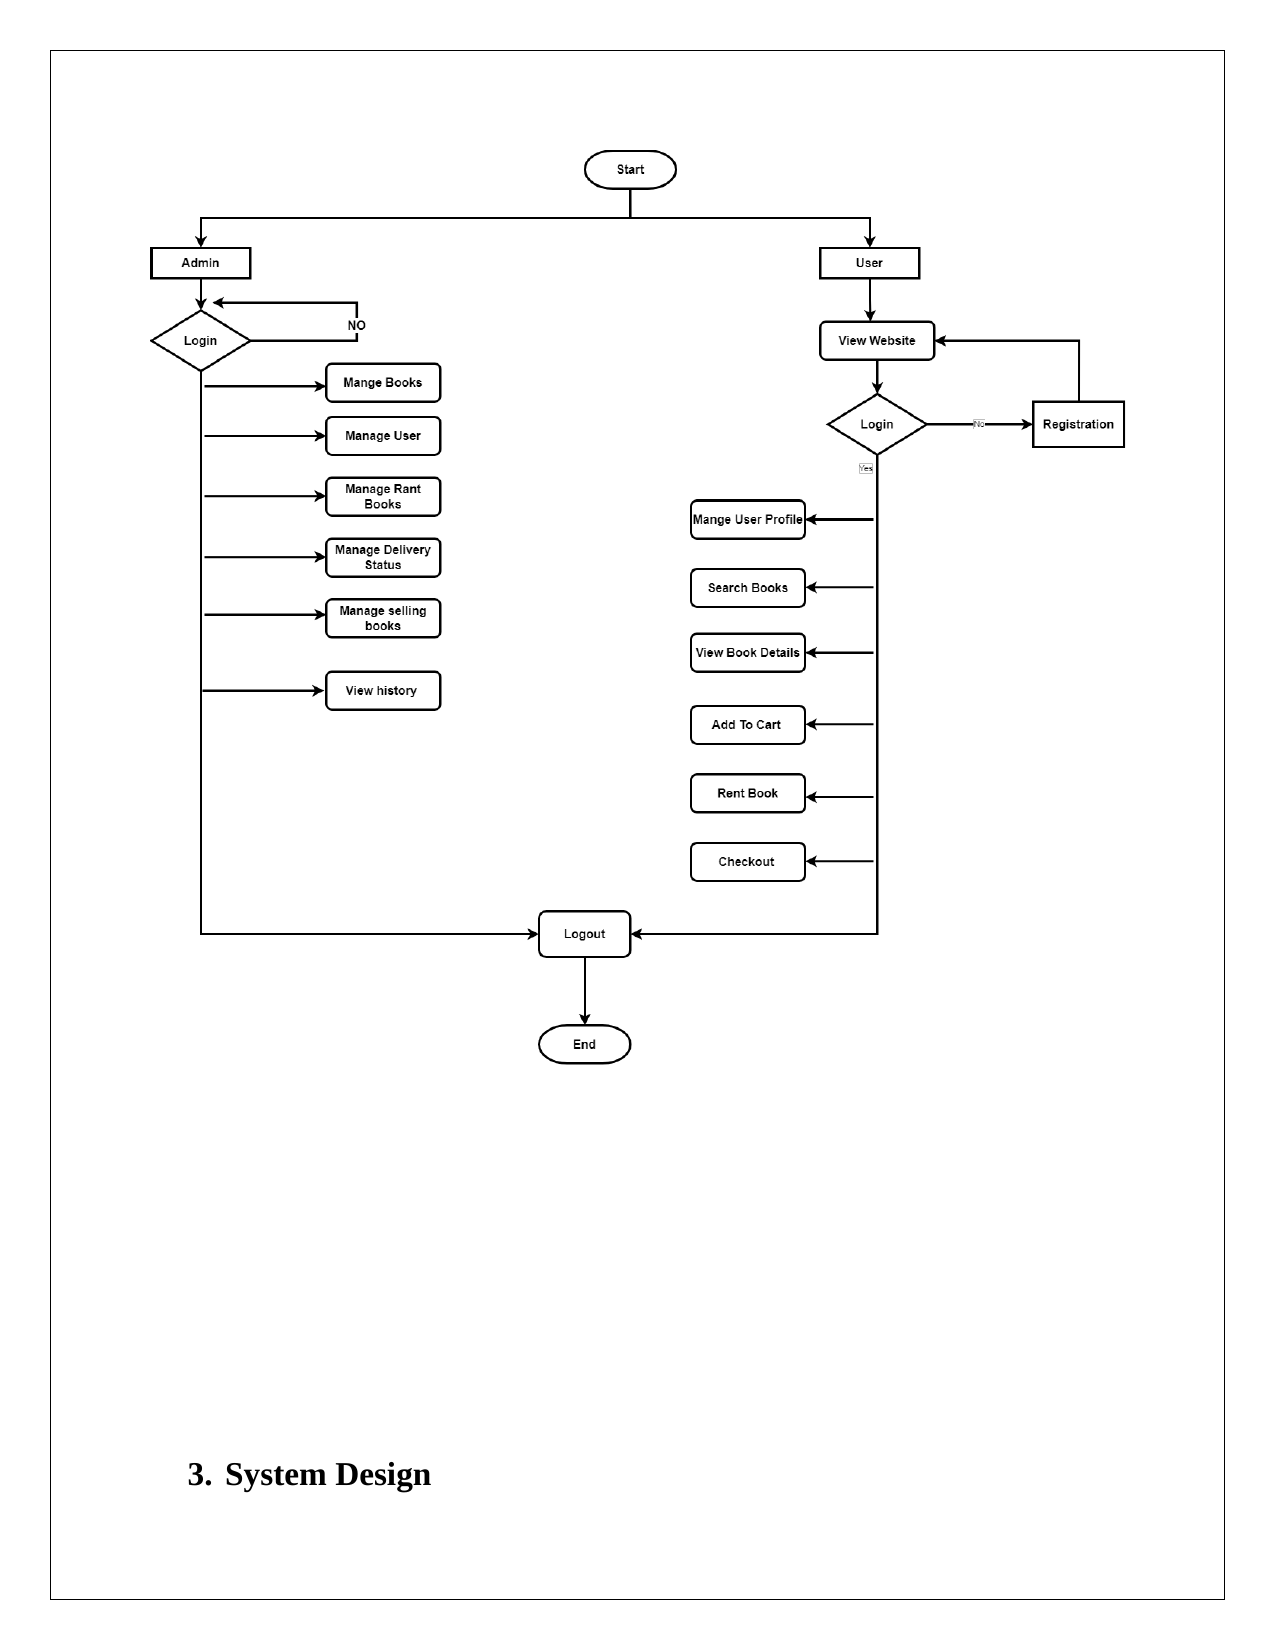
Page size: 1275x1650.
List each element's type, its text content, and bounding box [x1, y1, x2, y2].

picture [150, 150, 1125, 1065]
list System Design [187, 1454, 1125, 1492]
